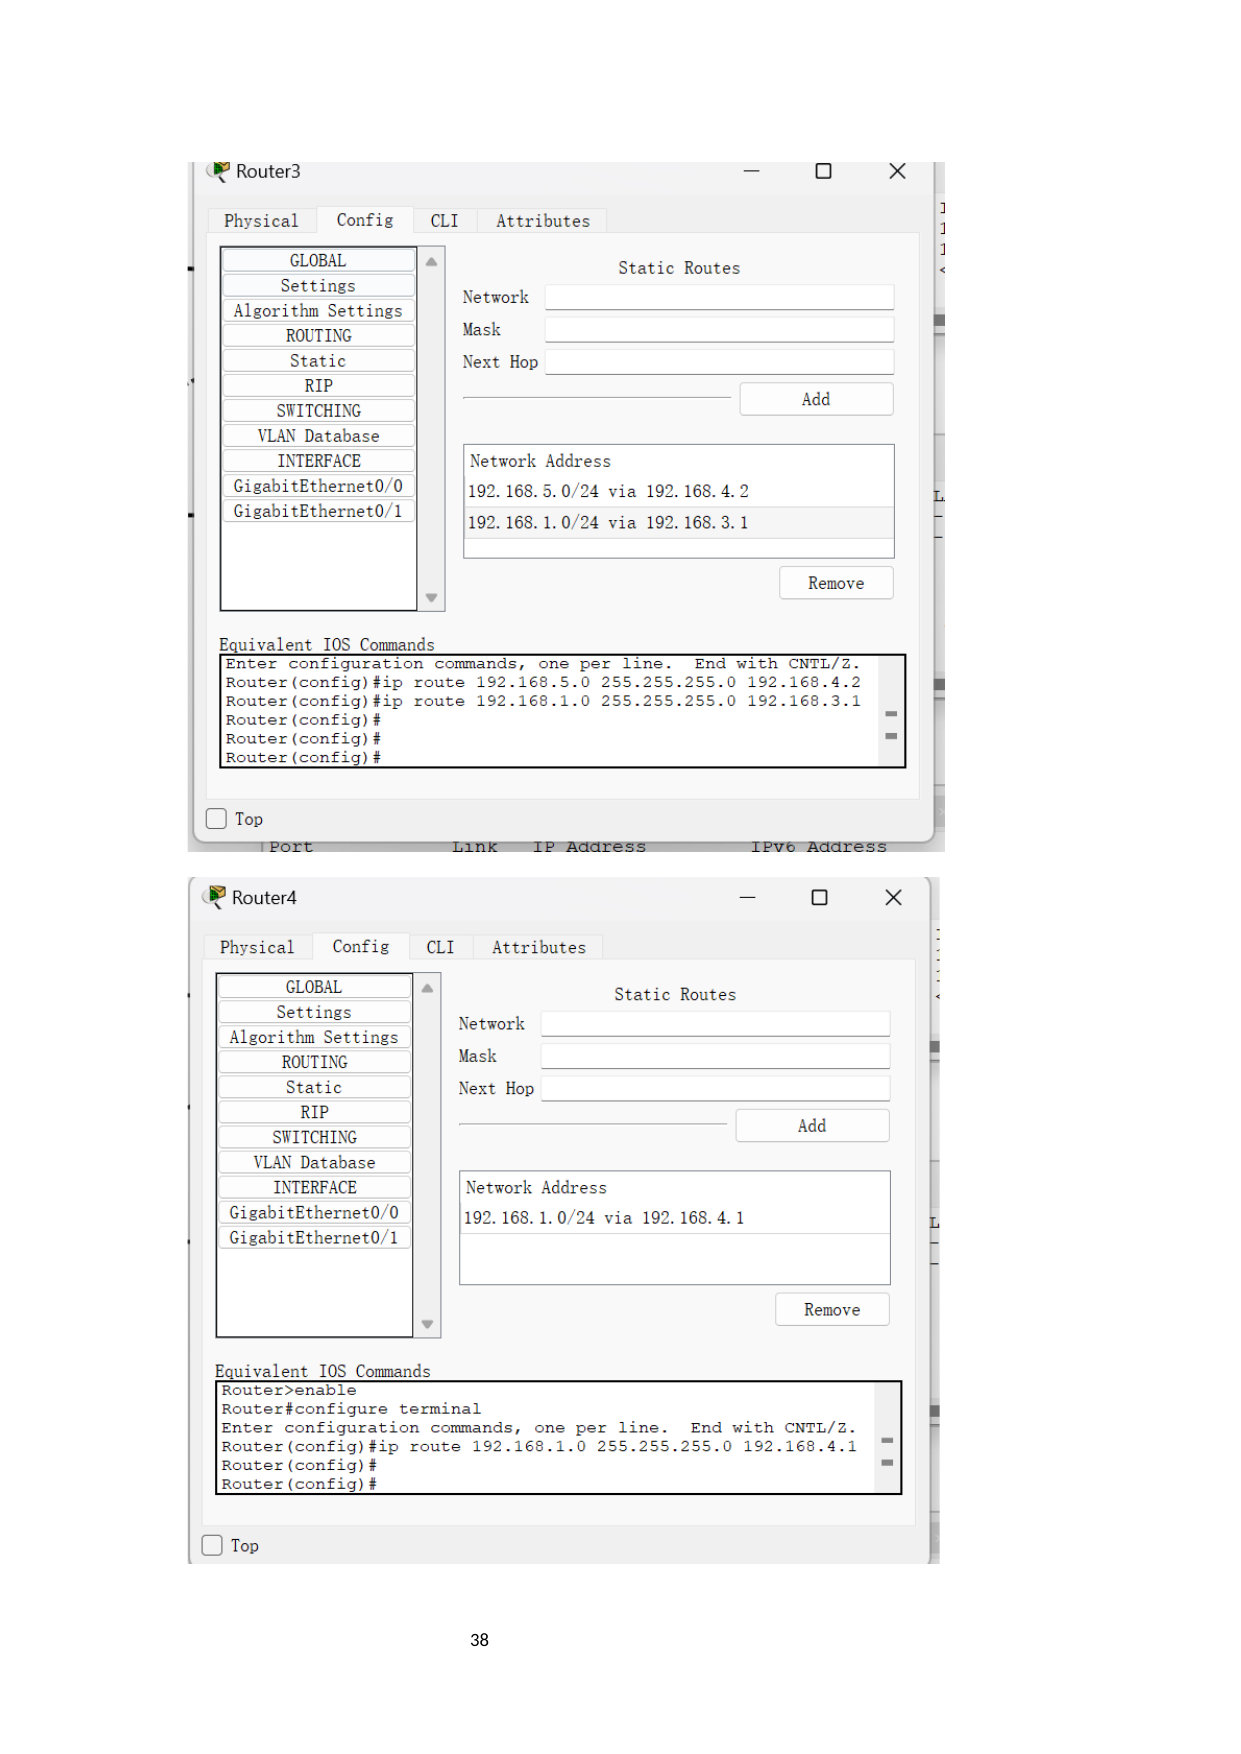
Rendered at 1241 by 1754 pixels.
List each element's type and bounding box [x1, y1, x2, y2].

picture [187, 162, 945, 852]
picture [187, 877, 940, 1564]
